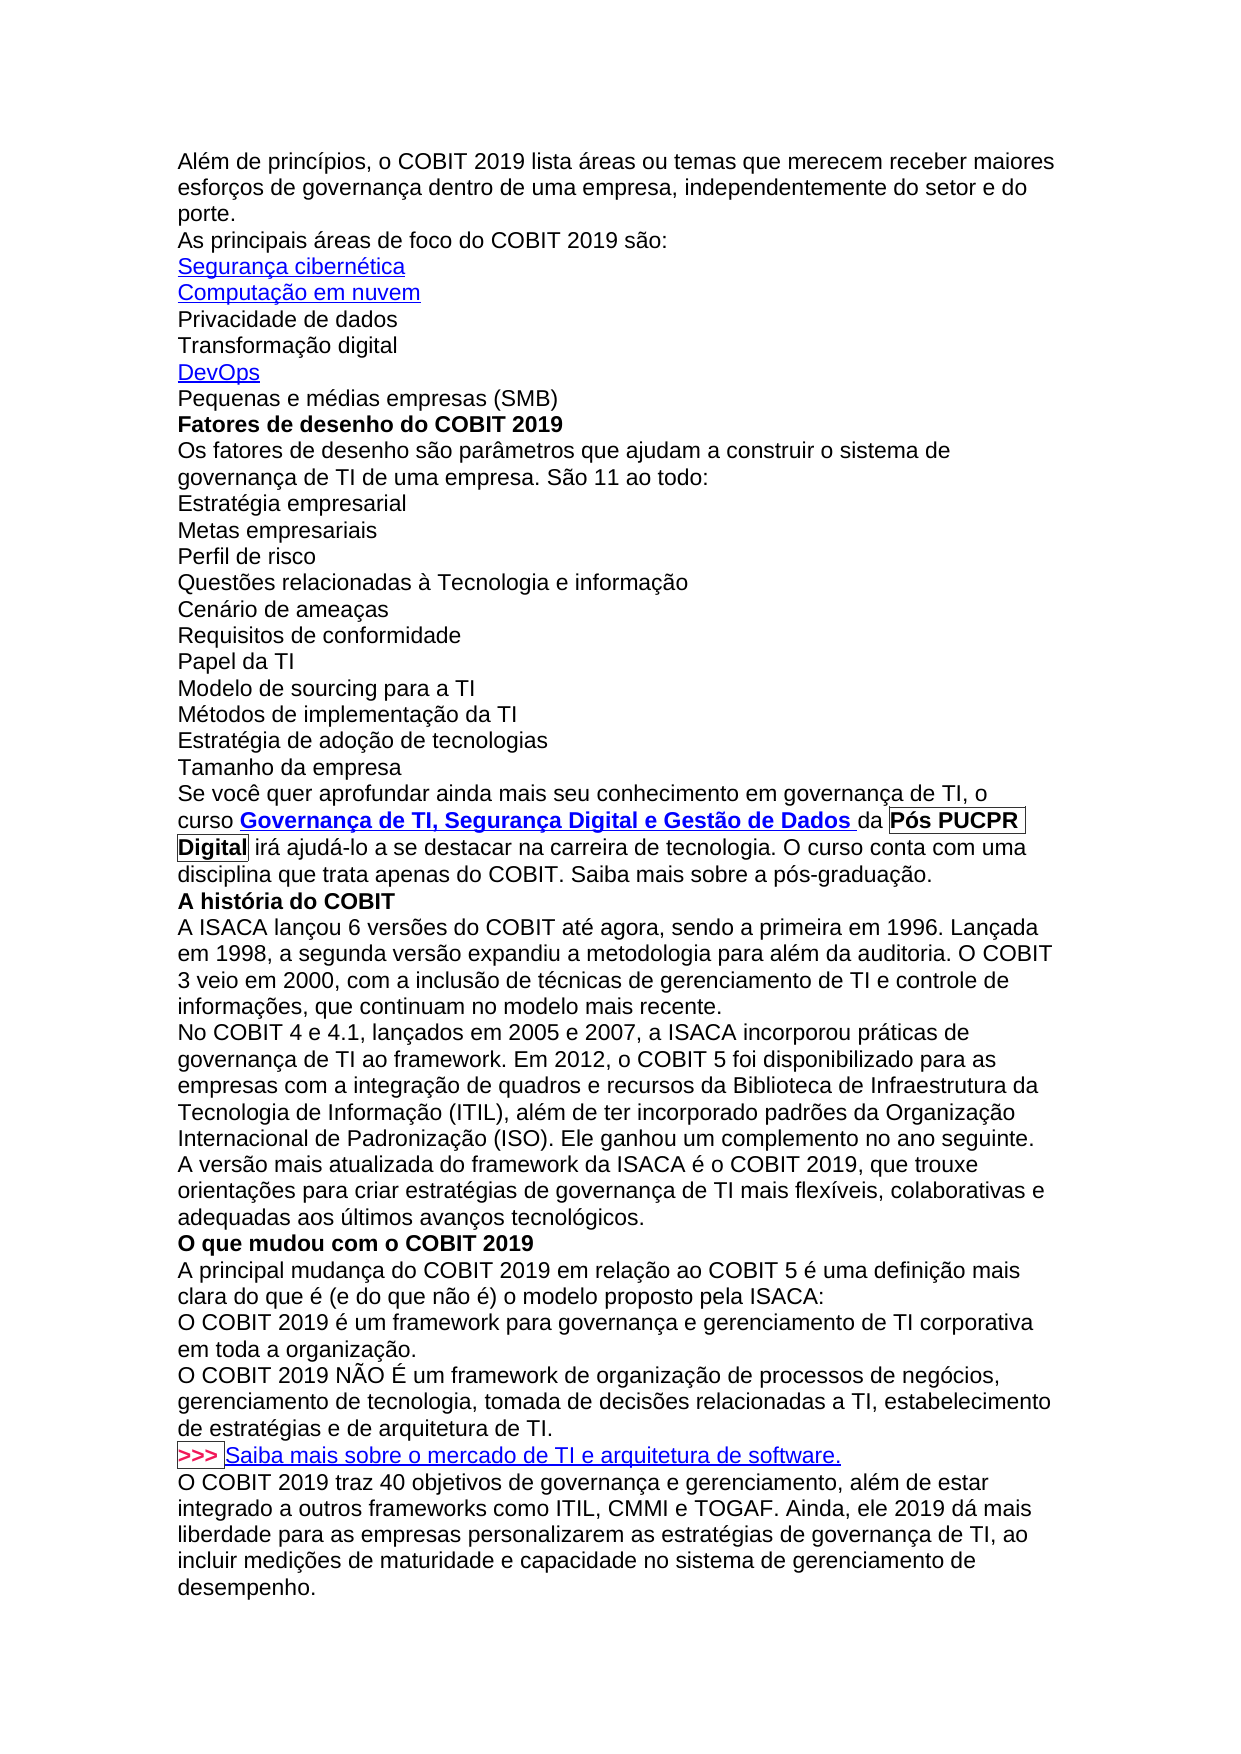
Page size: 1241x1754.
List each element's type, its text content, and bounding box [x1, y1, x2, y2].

text Perfil de risco [177, 543, 1063, 569]
text Tamanho da empresa [177, 754, 1063, 780]
text Os fatores de desenho são parâmetros que ajudam a construir o sistema de governança de TI de uma empresa. São 11 ao todo: [177, 437, 1063, 490]
text As principais áreas de foco do COBIT 2019 são: [177, 227, 1063, 253]
text Estratégia de adoção de tecnologias [177, 727, 1063, 754]
text Pequenas e médias empresas (SMB) [177, 385, 1063, 411]
text O que mudou com o COBIT 2019 [177, 1230, 1063, 1257]
text >>> Saiba mais sobre o mercado de TI e arquitetura de software. [225, 1441, 1063, 1468]
text Estratégia empresarial [177, 490, 1063, 517]
text Além de princípios, o COBIT 2019 lista áreas ou temas que merecem receber maiores esforços de governança dentro de uma empresa, independentemente do setor e do porte. [177, 148, 1063, 227]
text Requisitos de conformidade [177, 622, 1063, 648]
text Métodos de implementação da TI [177, 701, 1063, 727]
text A história do COBIT [177, 888, 1063, 914]
text Modelo de sourcing para a TI [177, 675, 1063, 701]
text A versão mais atualizada do framework da ISACA é o COBIT 2019, que trouxe orientações para criar estratégias de governança de TI mais flexíveis, colaborativas e adequadas aos últimos avanços tecnológicos. [177, 1151, 1063, 1230]
text Privacidade de dados [177, 306, 1063, 332]
text Cenário de ameaças [177, 596, 1063, 622]
text DevOps [177, 358, 1063, 385]
text Fatores de desenho do COBIT 2019 [177, 411, 1063, 437]
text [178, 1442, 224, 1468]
text O COBIT 2019 é um framework para governança e gerenciamento de TI corporativa em toda a organização. [177, 1309, 1063, 1362]
text O COBIT 2019 NÃO É um framework de organização de processos de negócios, gerenciamento de tecnologia, tomada de decisões relacionadas a TI, estabelecimento de estratégias e de arquitetura de TI. [177, 1362, 1063, 1441]
text Transformação digital [177, 332, 1063, 358]
text Questões relacionadas à Tecnologia e informação [177, 569, 1063, 596]
text Papel da TI [177, 648, 1063, 675]
text A ISACA lançou 6 versões do COBIT até agora, sendo a primeira em 1996. Lançada em 1998, a segunda versão expandiu a metodologia para além da auditoria. O COBIT 3 veio em 2000, com a inclusão de técnicas de gerenciamento de TI e controle de informações, que continuam no modelo mais recente. [177, 914, 1063, 1019]
text O COBIT 2019 traz 40 objetivos de governança e gerenciamento, além de estar integrado a outros frameworks como ITIL, CMMI e TOGAF. Ainda, ele 2019 dá mais liberdade para as empresas personalizarem as estratégias de governança de TI, ao incluir medições de maturidade e capacidade no sistema de gerenciamento de desempenho. [177, 1468, 1063, 1600]
text A principal mudança do COBIT 2019 em relação ao COBIT 5 é uma definição mais clara do que é (e do que não é) o modelo proposto pela ISACA: [177, 1257, 1063, 1309]
text No COBIT 4 e 4.1, lançados em 2005 e 2007, a ISACA incorporou práticas de governança de TI ao framework. Em 2012, o COBIT 5 foi disponibilizado para as empresas com a integração de quadros e recursos da Biblioteca de Infraestrutura da Tecnologia de Informação (ITIL), além de ter incorporado padrões da Organização Internacional de Padronização (ISO). Ele ganhou um complemento no ano seguinte. [177, 1019, 1063, 1151]
text Segurança cibernética [177, 253, 1063, 279]
text Computação em nuvem [177, 279, 1063, 306]
text Metas empresariais [177, 517, 1063, 543]
text Se você quer aprofundar ainda mais seu conhecimento em governança de TI, o curso Governança de TI, Segurança Digital e Gestão de Dados da Pós PUCPR Digital irá ajudá-lo a se destacar na carreira de tecnologia. O curso conta com uma disciplina que trata apenas do COBIT. Saiba mais sobre a pós-graduação. [177, 780, 1063, 888]
